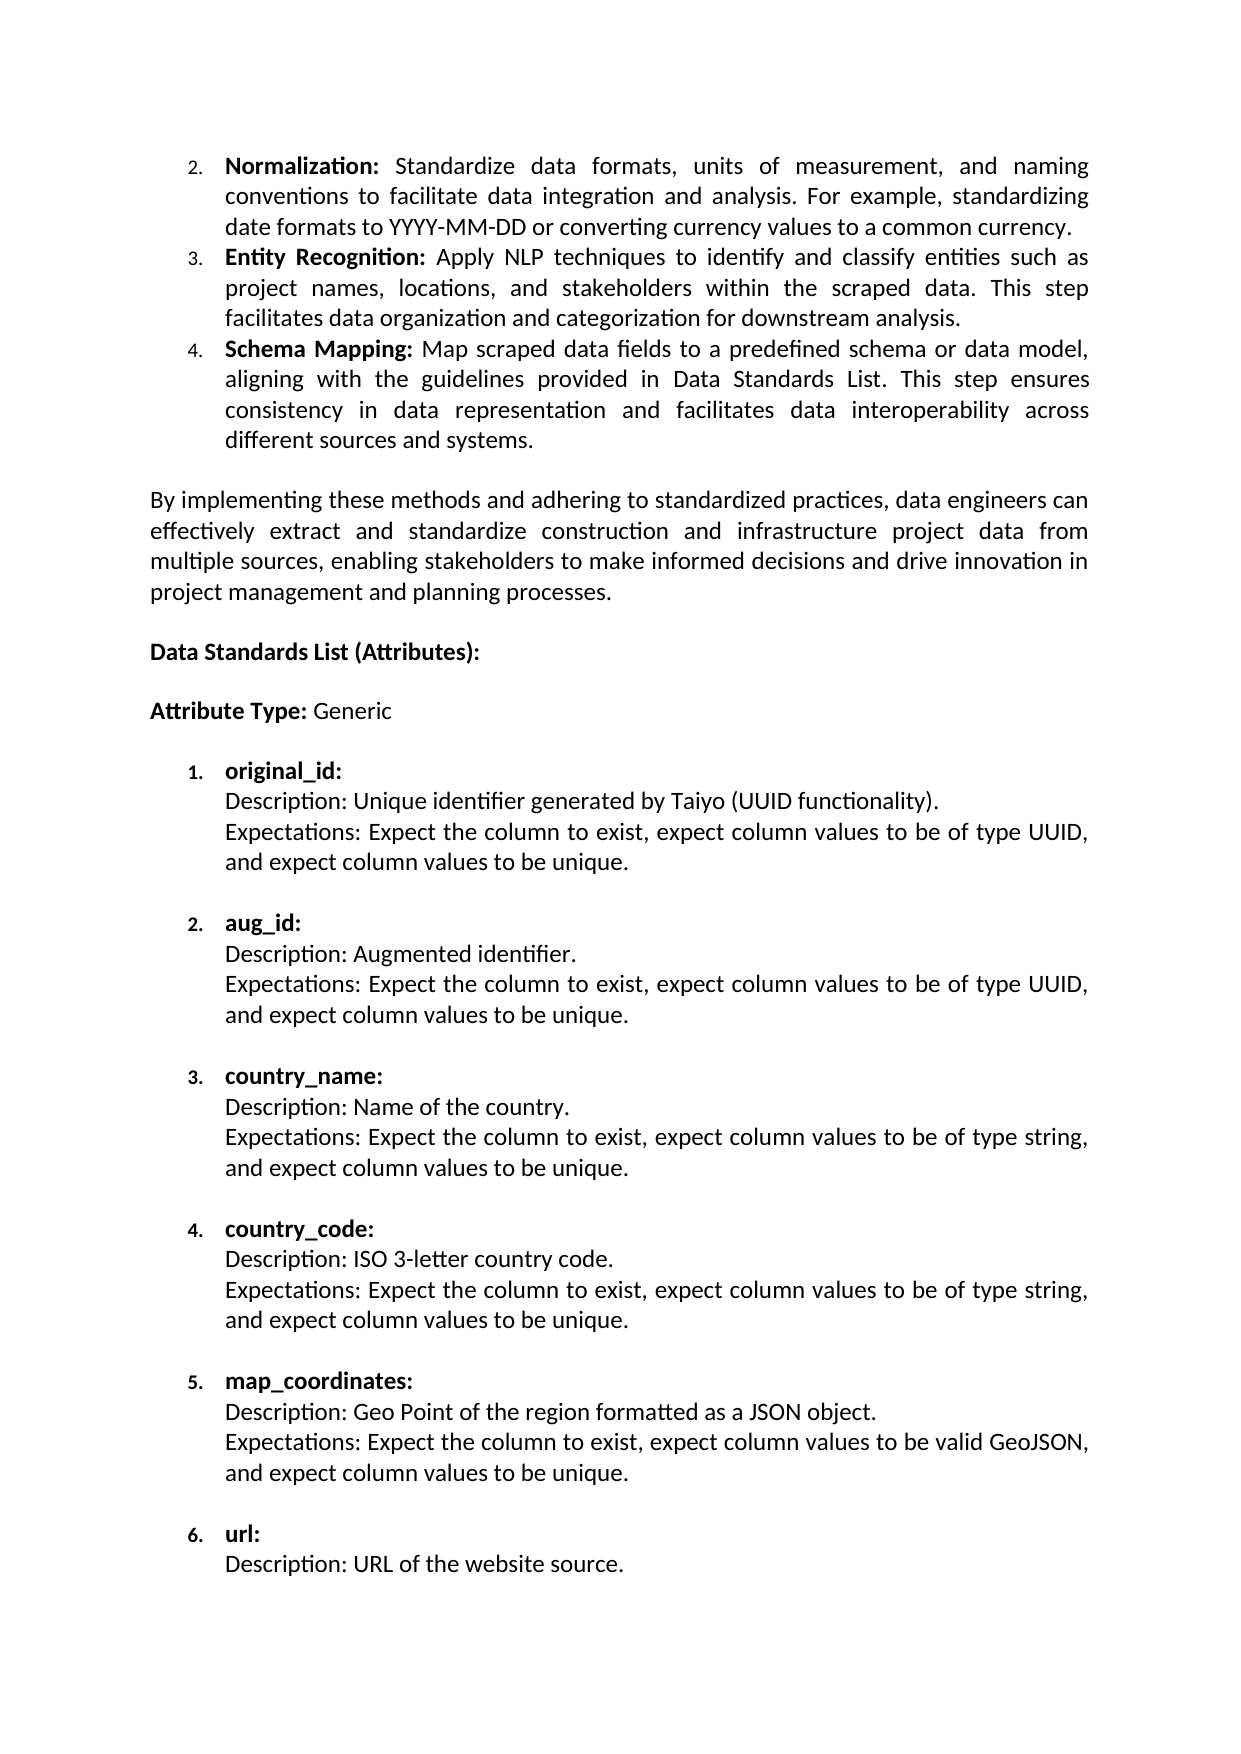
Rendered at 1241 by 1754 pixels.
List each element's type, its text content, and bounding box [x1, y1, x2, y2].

list Description: ISO 3-letter country code. [225, 1243, 1090, 1274]
text Data Standards List (Attributes): [150, 636, 1090, 666]
list Expectations: Expect the column to exist, expect column values to be of type UUID, and expect column values to be unique. [225, 969, 1090, 1030]
list Description: URL of the website source. [225, 1548, 1090, 1579]
list Schema Mapping: Map scraped data fields to a predefined schema or data model, aligning with the guidelines provided in Data Standards List. This step ensures consistency in data representation and facilitates data interoperability across different sources and systems. [187, 333, 1090, 455]
list Expectations: Expect the column to exist, expect column values to be valid GeoJSON, and expect column values to be unique. [225, 1426, 1090, 1487]
list aug_id: [187, 908, 1090, 938]
list Description: Name of the country. [225, 1091, 1090, 1121]
list Entity Recognition: Apply NLP techniques to identify and classify entities such as project names, locations, and stakeholders within the scraped data. This step facilitates data organization and categorization for downstream analysis. [187, 242, 1090, 333]
list Description: Augmented identifier. [225, 938, 1090, 969]
list url: [187, 1518, 1090, 1548]
text By implementing these methods and adhering to standardized practices, data engineers can effectively extract and standardize construction and infrastructure project data from multiple sources, enabling stakeholders to make informed decisions and drive innovation in project management and planning processes. [150, 484, 1090, 606]
list Description: Geo Point of the region formatted as a JSON object. [225, 1396, 1090, 1426]
list Description: Unique identifier generated by Taiyo (UUID functionality). [225, 786, 1090, 816]
list Expectations: Expect the column to exist, expect column values to be of type string, and expect column values to be unique. [225, 1274, 1090, 1335]
list country_name: [187, 1060, 1090, 1091]
list original_id: [187, 755, 1090, 786]
list Normalization: Standardize data formats, units of measurement, and naming conventions to facilitate data integration and analysis. For example, standardizing date formats to YYYY-MM-DD or converting currency values to a common currency. [187, 150, 1090, 242]
text Attribute Type: Generic [150, 695, 1090, 726]
list country_code: [187, 1213, 1090, 1243]
list map_coordinates: [187, 1365, 1090, 1396]
list Expectations: Expect the column to exist, expect column values to be of type UUID, and expect column values to be unique. [225, 816, 1090, 877]
list Expectations: Expect the column to exist, expect column values to be of type string, and expect column values to be unique. [225, 1121, 1090, 1182]
